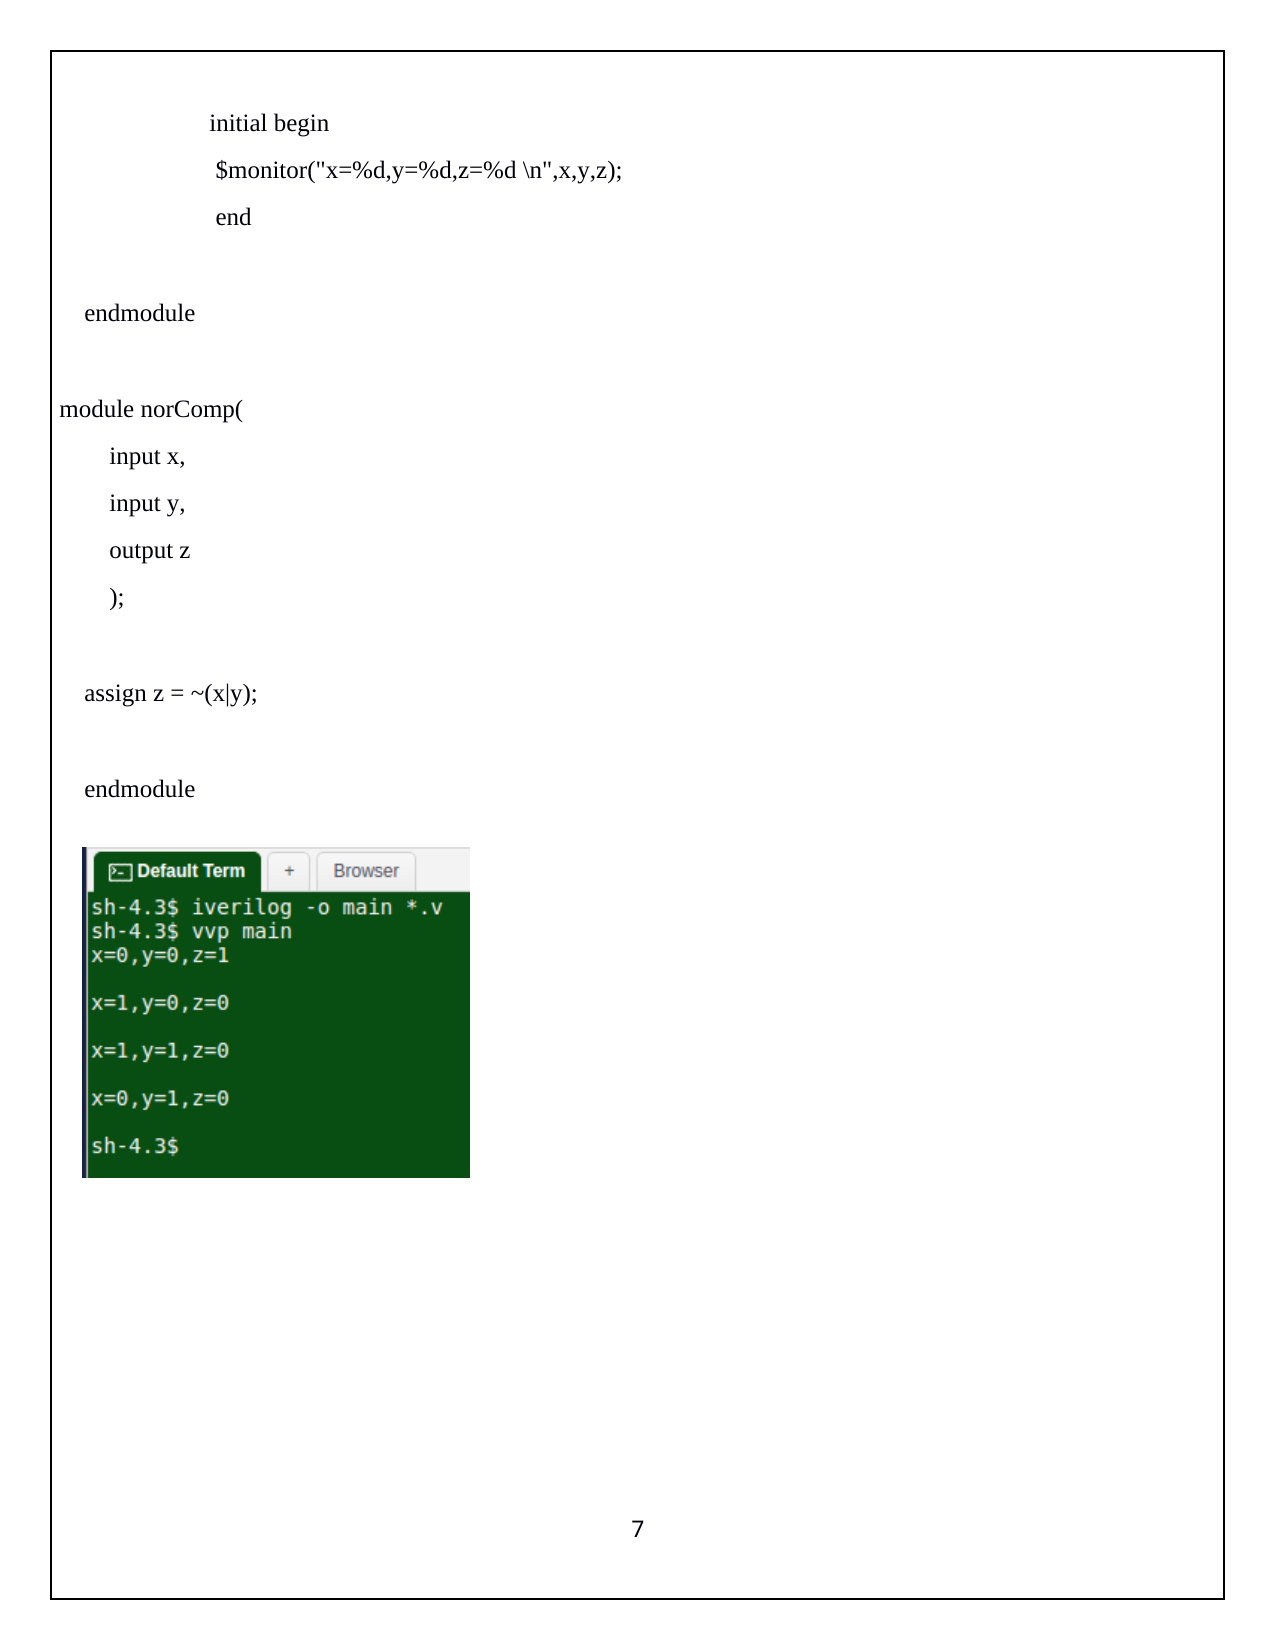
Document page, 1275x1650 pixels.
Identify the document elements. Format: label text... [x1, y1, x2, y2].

text assign z = ~(x|y); [59, 678, 1216, 707]
text initial begin [59, 108, 1216, 137]
text input y, [59, 488, 1216, 517]
text module norComp( [59, 394, 1216, 423]
text $monitor("x=%d,y=%d,z=%d \n",x,y,z); [59, 155, 1216, 184]
text endmodule [59, 298, 1216, 327]
text endmodule [59, 774, 1216, 803]
picture [82, 847, 470, 1178]
text end [59, 202, 1216, 231]
text input x, [59, 441, 1216, 470]
text ); [59, 582, 1216, 610]
text output z [59, 535, 1216, 564]
